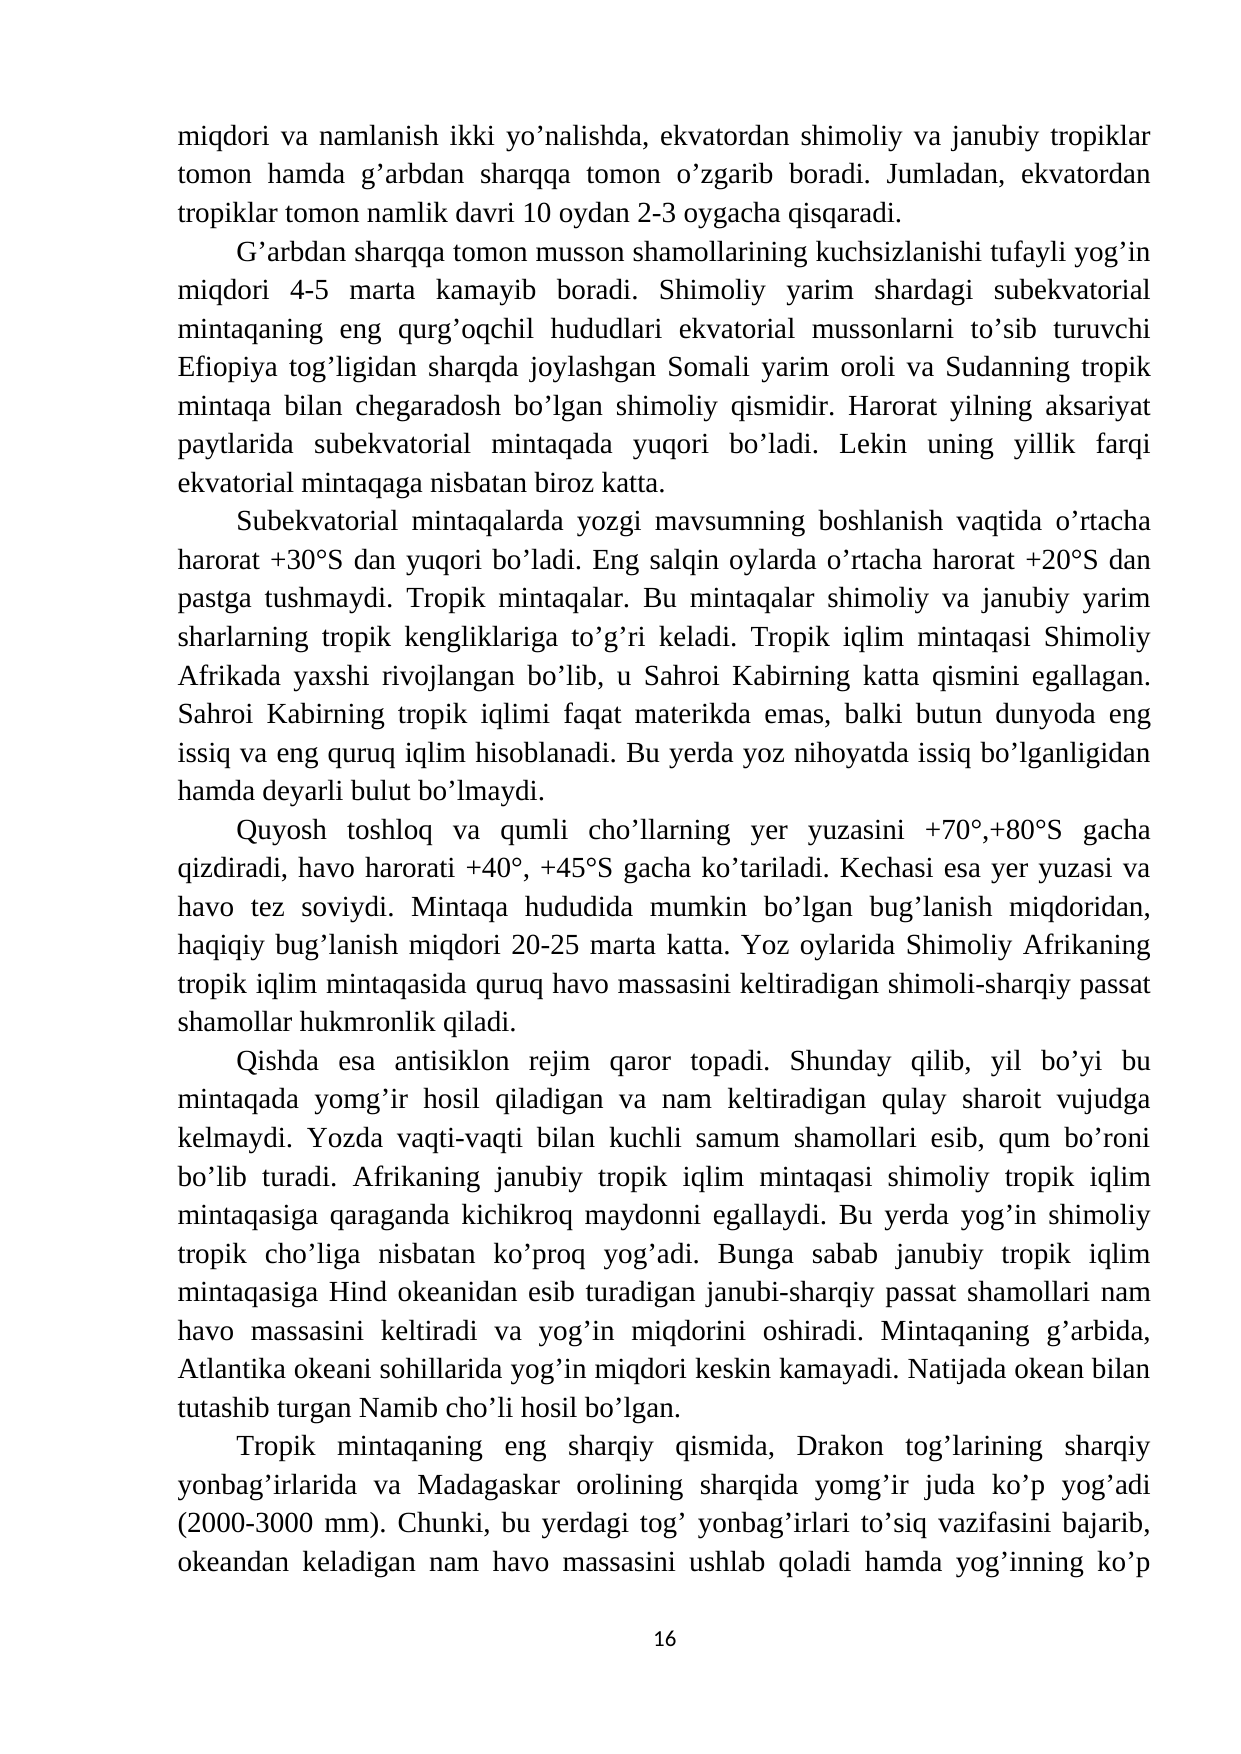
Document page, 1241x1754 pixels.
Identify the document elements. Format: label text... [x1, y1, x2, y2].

text Qishda esa antisiklon rejim qaror topadi. Shunday qilib, yil bo’yi bu mintaqada yomg’ir hosil qiladigan va nam keltiradigan qulay sharoit vujudga kelmaydi. Yozda vaqti-vaqti bilan kuchli samum shamollari esib, qum bo’roni bo’lib turadi. Afrikaning janubiy tropik iqlim mintaqasi shimoliy tropik iqlim mintaqasiga qaraganda kichikroq maydonni egallaydi. Bu yerda yog’in shimoliy tropik cho’liga nisbatan ko’proq yog’adi. Bunga sabab janubiy tropik iqlim mintaqasiga Hind okeanidan esib turadigan janubi-sharqiy passat shamollari nam havo massasini keltiradi va yog’in miqdorini oshiradi. Mintaqaning g’arbida, Atlantika okeani sohillarida yog’in miqdori keskin kamayadi. Natijada okean bilan tutashib turgan Namib cho’li hosil bo’lgan. [177, 1043, 1152, 1423]
text Quyosh toshloq va qumli cho’llarning yer yuzasini +70°,+80°S gacha qizdiradi, havo harorati +40°, +45°S gacha ko’tariladi. Kechasi esa yer yuzasi va havo tez soviydi. Mintaqa hududida mumkin bo’lgan bug’lanish miqdoridan, haqiqiy bug’lanish miqdori 20-25 marta katta. Yoz oylarida Shimoliy Afrikaning tropik iqlim mintaqasida quruq havo massasini keltiradigan shimoli-sharqiy passat shamollar hukmronlik qiladi. [177, 812, 1152, 1038]
text Subekvatorial mintaqalarda yozgi mavsumning boshlanish vaqtida o’rtacha harorat +30°S dan yuqori bo’ladi. Eng salqin oylarda o’rtacha harorat +20°S dan pastga tushmaydi. Tropik mintaqalar. Bu mintaqalar shimoliy va janubiy yarim sharlarning tropik kengliklariga to’g’ri keladi. Tropik iqlim mintaqasi Shimoliy Afrikada yaxshi rivojlangan bo’lib, u Sahroi Kabirning katta qismini egallagan. Sahroi Kabirning tropik iqlimi faqat materikda emas, balki butun dunyoda eng issiq va eng quruq iqlim hisoblanadi. Bu yerda yoz nihoyatda issiq bo’lganligidan hamda deyarli bulut bo’lmaydi. [177, 503, 1152, 807]
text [177, 118, 1152, 229]
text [177, 1428, 1152, 1578]
text G’arbdan sharqqa tomon musson shamollarining kuchsizlanishi tufayli yog’in miqdori 4-5 marta kamayib boradi. Shimoliy yarim shardagi subekvatorial mintaqaning eng qurg’oqchil hududlari ekvatorial mussonlarni to’sib turuvchi Efiopiya tog’ligidan sharqda joylashgan Somali yarim oroli va Sudanning tropik mintaqa bilan chegaradosh bo’lgan shimoliy qismidir. Harorat yilning aksariyat paytlarida subekvatorial mintaqada yuqori bo’ladi. Lekin uning yillik farqi ekvatorial mintaqaga nisbatan biroz katta. [177, 234, 1152, 498]
